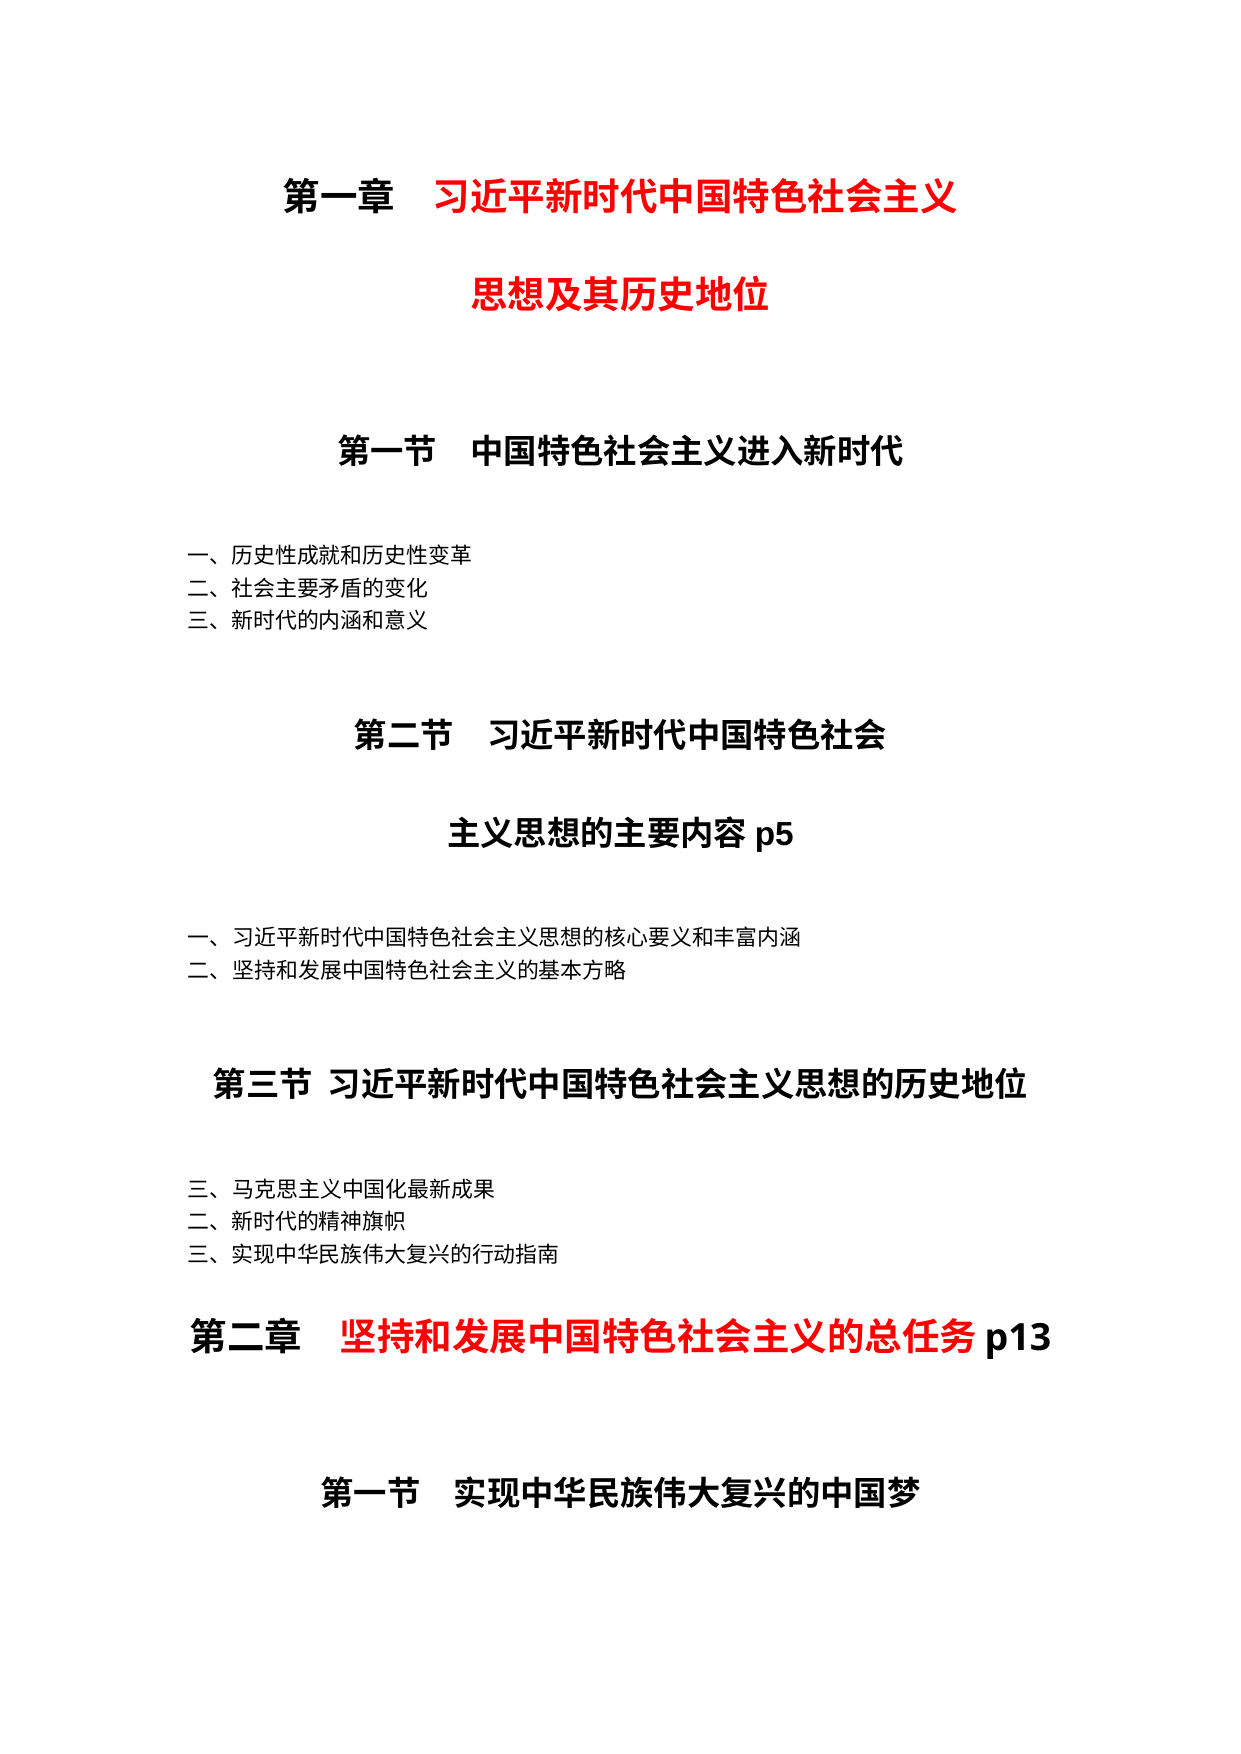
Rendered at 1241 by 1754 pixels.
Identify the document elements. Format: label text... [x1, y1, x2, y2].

text 第三节 习近平新时代中国特色社会主义思想的历史地位 [187, 1050, 1053, 1115]
list 坚持和发展中国特色社会主义的基本方略 [187, 952, 1053, 985]
list 马克思主义中国化最新成果 [187, 1171, 1053, 1204]
text 第二章 坚持和发展中国特色社会主义的总任务p13 [187, 1301, 1053, 1366]
list 习近平新时代中国特色社会主义思想的核心要义和丰富内涵 [187, 920, 1053, 952]
text 二、新时代的精神旗帜 [187, 1204, 1053, 1236]
text 一、历史性成就和历史性变革 [187, 538, 1053, 571]
text 第一章 习近平新时代中国特色社会主义 思想及其历史地位 [187, 162, 1053, 324]
text 二、社会主要矛盾的变化 [187, 571, 1053, 603]
text 第一节 实现中华民族伟大复兴的中国梦 [187, 1458, 1053, 1523]
text 三、新时代的内涵和意义 [187, 603, 1053, 636]
text 三、实现中华民族伟大复兴的行动指南 [187, 1236, 1053, 1269]
text 第二节 习近平新时代中国特色社会 主义思想的主要内容 p5 [187, 701, 1053, 863]
text 第一节 中国特色社会主义进入新时代 [187, 417, 1053, 482]
